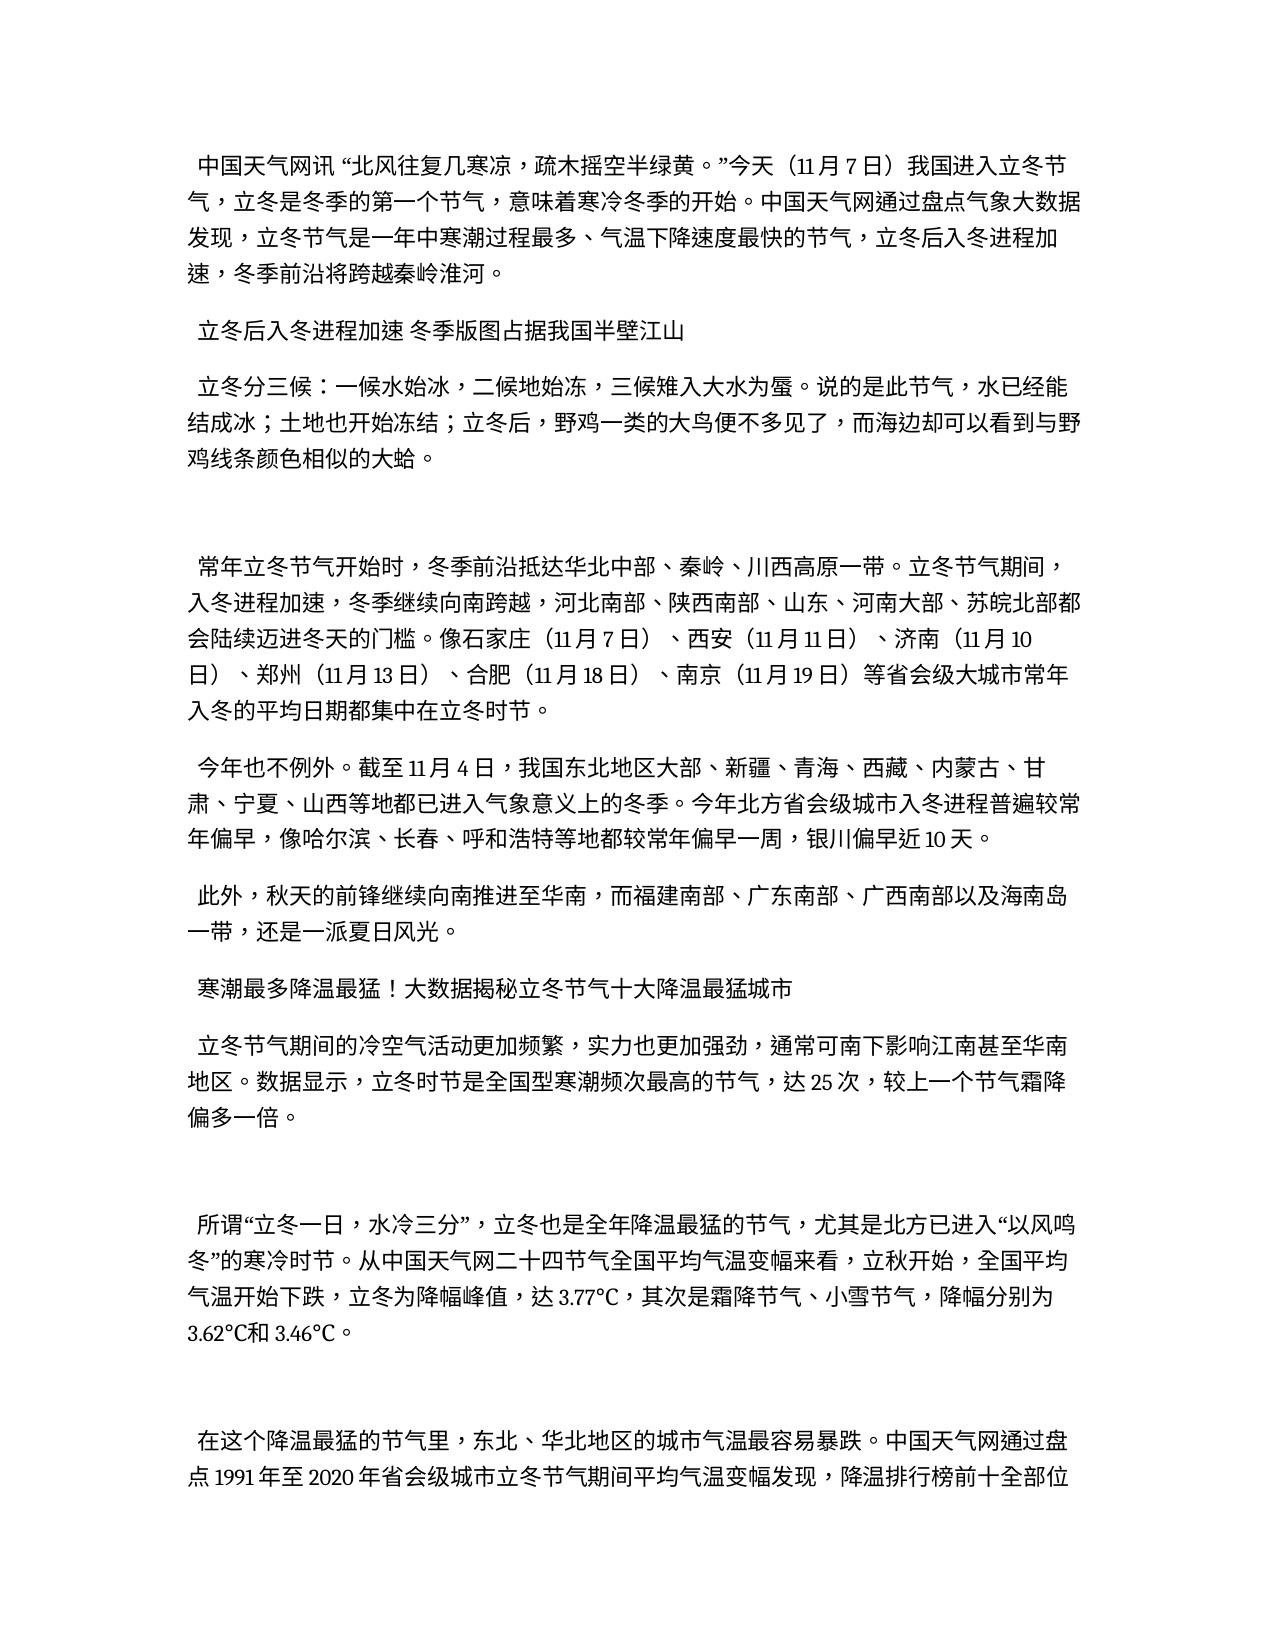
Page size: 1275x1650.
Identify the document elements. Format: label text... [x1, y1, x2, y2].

text 今年也不例外。截至11月4日，我国东北地区大部、新疆、青海、西藏、内蒙古、甘肃、宁夏、山西等地都已进入气象意义上的冬季。今年北方省会级城市入冬进程普遍较常年偏早，像哈尔滨、长春、呼和浩特等地都较常年偏早一周，银川偏早近10天。 [187, 752, 1087, 855]
text 寒潮最多降温最猛！大数据揭秘立冬节气十大降温最猛城市 [187, 973, 1087, 1004]
text 中国天气网讯 “北风往复几寒凉，疏木摇空半绿黄。”今天（11月7日）我国进入立冬节气，立冬是冬季的第一个节气，意味着寒冷冬季的开始。中国天气网通过盘点气象大数据发现，立冬节气是一年中寒潮过程最多、气温下降速度最快的节气，立冬后入冬进程加速，冬季前沿将跨越秦岭淮河。 [187, 150, 1087, 289]
text 立冬分三候：一候水始冰，二候地始冻，三候雉入大水为蜃。说的是此节气，水已经能结成冰；土地也开始冻结；立冬后，野鸡一类的大鸟便不多见了，而海边却可以看到与野鸡线条颜色相似的大蛤。 [187, 371, 1087, 474]
text 所谓“立冬一日，水冷三分”，立冬也是全年降温最猛的节气，尤其是北方已进入“以风鸣冬”的寒冷时节。从中国天气网二十四节气全国平均气温变幅来看，立秋开始，全国平均气温开始下跌，立冬为降幅峰值，达3.77℃，其次是霜降节气、小雪节气，降幅分别为3.62℃和3.46℃。 [187, 1209, 1087, 1348]
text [187, 1425, 1087, 1492]
text 立冬后入冬进程加速 冬季版图占据我国半壁江山 [187, 314, 1087, 346]
text 此外，秋天的前锋继续向南推进至华南，而福建南部、广东南部、广西南部以及海南岛一带，还是一派夏日风光。 [187, 880, 1087, 947]
text 立冬节气期间的冷空气活动更加频繁，实力也更加强劲，通常可南下影响江南甚至华南地区。数据显示，立冬时节是全国型寒潮频次最高的节气，达25次，较上一个节气霜降偏多一倍。 [187, 1030, 1087, 1133]
text 常年立冬节气开始时，冬季前沿抵达华北中部、秦岭、川西高原一带。立冬节气期间，入冬进程加速，冬季继续向南跨越，河北南部、陕西南部、山东、河南大部、苏皖北部都会陆续迈进冬天的门槛。像石家庄（11月7日）、西安（11月11日）、济南（11月10日）、郑州（11月13日）、合肥（11月18日）、南京（11月19日）等省会级大城市常年入冬的平均日期都集中在立冬时节。 [187, 551, 1087, 726]
